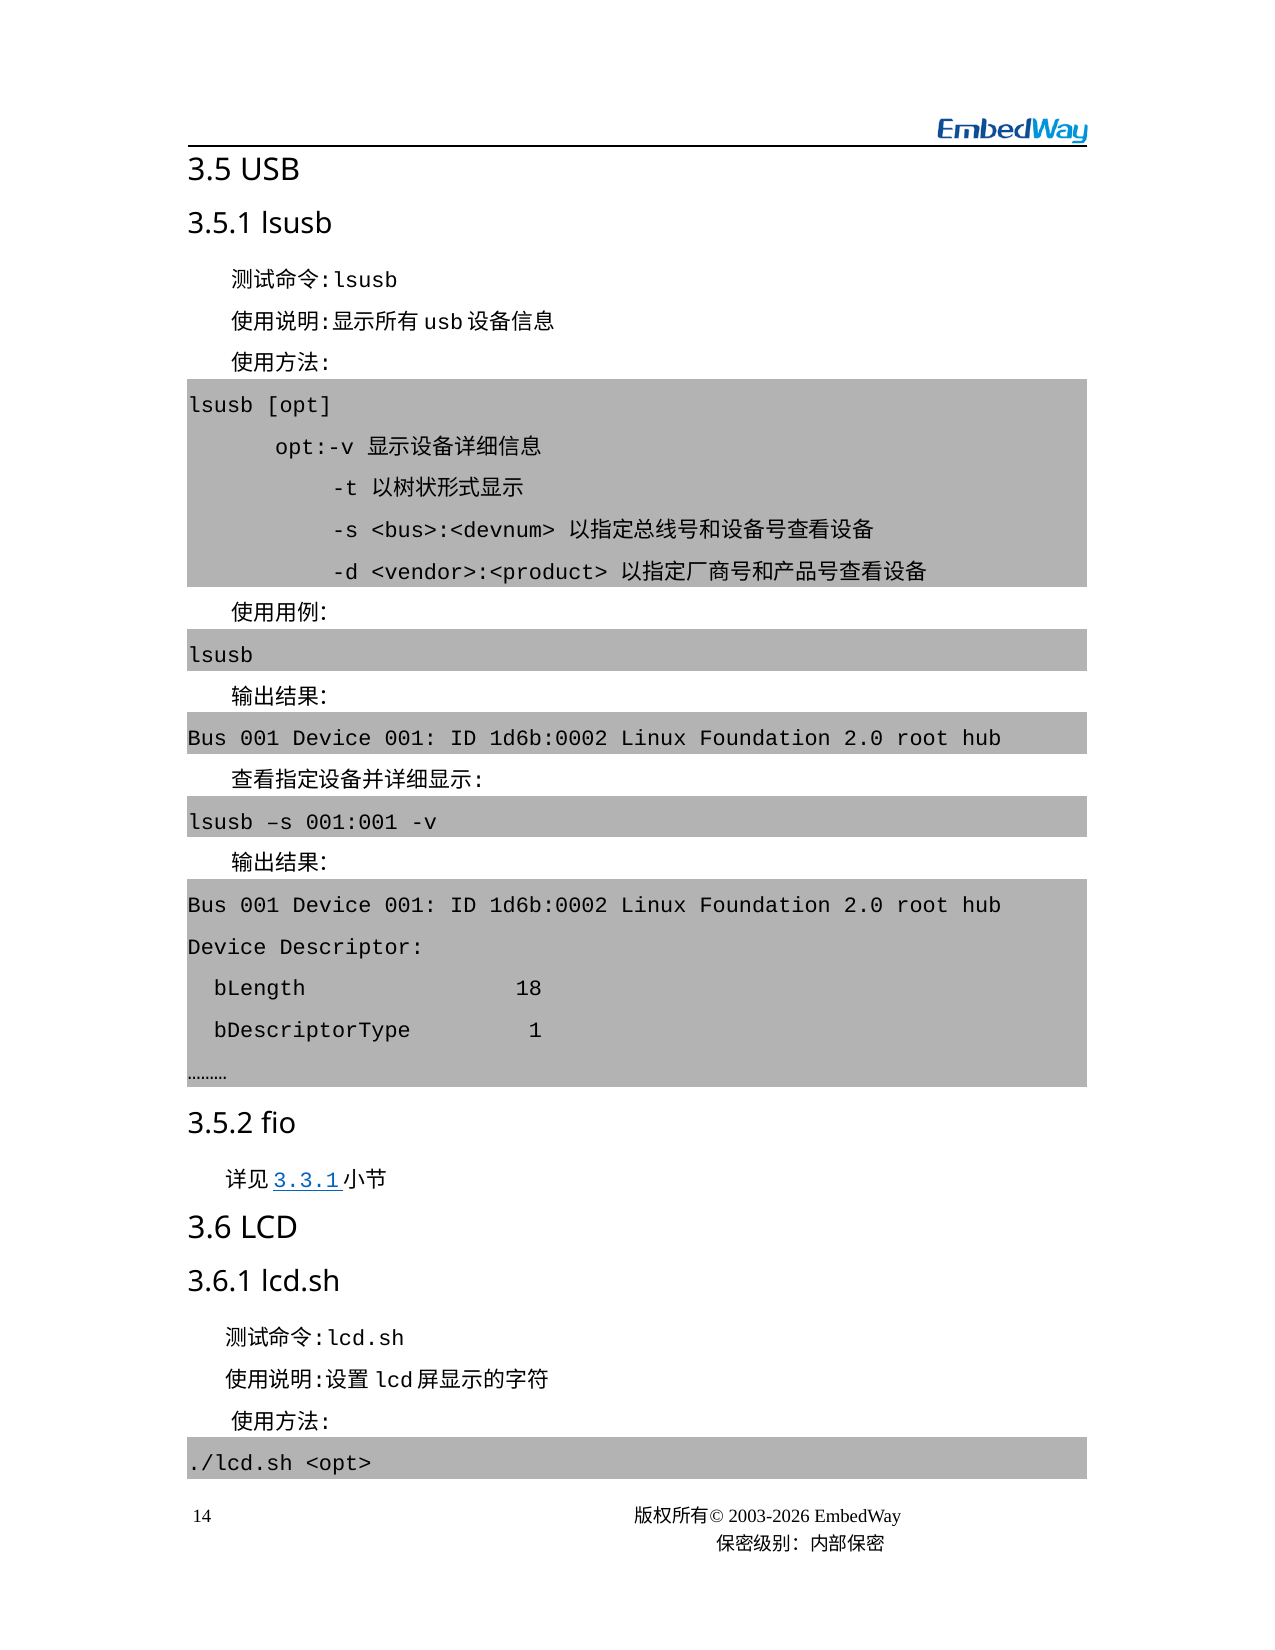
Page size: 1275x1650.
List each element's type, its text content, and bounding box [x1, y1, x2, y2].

text 查看指定设备并详细显示: [187, 754, 1087, 796]
subtitle lcd.sh [187, 1258, 1087, 1300]
text 使用方法: [187, 1396, 1087, 1437]
text Device Descriptor: [187, 921, 1087, 962]
picture [1048, 118, 1056, 132]
text ./lcd.sh <opt> [187, 1437, 1087, 1479]
text Bus 001 Device 001: ID 1d6b:0002 Linux Foundation 2.0 root hub [187, 879, 1087, 921]
list 详见3.3.1小节 [225, 1154, 1087, 1196]
picture [1058, 118, 1088, 136]
text Bus 001 Device 001: ID 1d6b:0002 Linux Foundation 2.0 root hub [187, 712, 1087, 754]
text lsusb [opt] [187, 379, 1087, 421]
text ……… [187, 1046, 1087, 1087]
text 使用说明:显示所有usb设备信息 [187, 296, 1087, 337]
text 输出结果： [187, 837, 1087, 879]
text bLength 18 [187, 962, 1087, 1004]
text -d <vendor>:<product> 以指定厂商号和产品号查看设备 [187, 546, 1087, 587]
list 使用说明:设置lcd屏显示的字符 [225, 1354, 1087, 1396]
text -t 以树状形式显示 [187, 462, 1087, 504]
text lsusb –s 001:001 -v [187, 796, 1087, 837]
subtitle USB [187, 150, 1087, 187]
text 输出结果： [187, 671, 1087, 712]
picture [1036, 118, 1042, 129]
subtitle fio [187, 1100, 1087, 1142]
subtitle LCD [187, 1208, 1087, 1246]
subtitle lsusb [187, 200, 1087, 242]
text lsusb [187, 629, 1087, 671]
text 使用方法: [187, 337, 1087, 379]
list 测试命令:lcd.sh [225, 1312, 1087, 1354]
text 测试命令:lsusb [187, 254, 1087, 296]
picture [937, 118, 1082, 144]
text 使用用例： [187, 587, 1087, 629]
text opt:-v 显示设备详细信息 [187, 421, 1087, 462]
text bDescriptorType 1 [187, 1004, 1087, 1046]
text -s <bus>:<devnum> 以指定总线号和设备号查看设备 [187, 504, 1087, 546]
